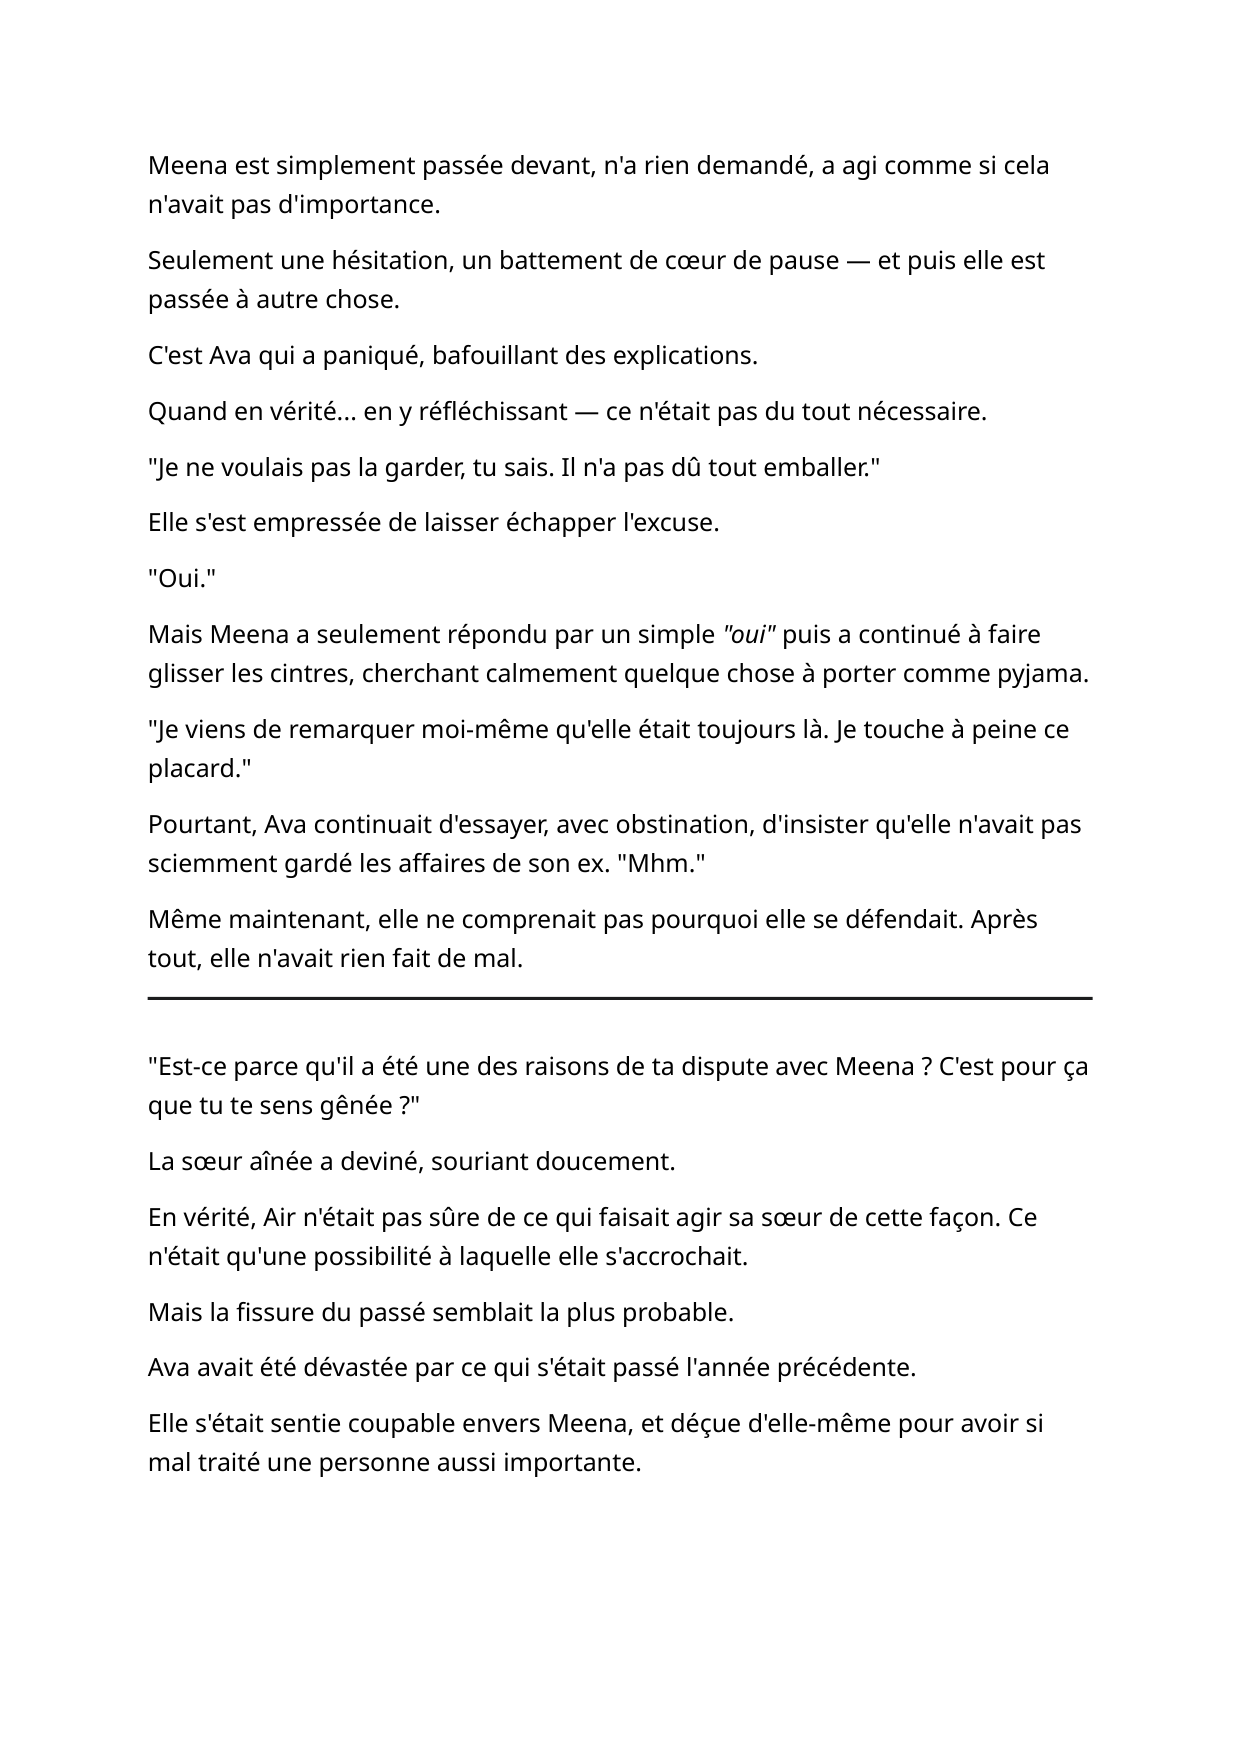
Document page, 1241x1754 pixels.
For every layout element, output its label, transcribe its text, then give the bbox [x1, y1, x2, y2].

text Mais la fissure du passé semblait la plus probable. [148, 1294, 1093, 1328]
text Elle s'était sentie coupable envers Meena, et déçue d'elle-même pour avoir si mal traité une personne aussi importante. [148, 1406, 1093, 1479]
text Meena est simplement passée devant, n'a rien demandé, a agi comme si cela n'avait pas d'importance. [148, 148, 1093, 221]
text Même maintenant, elle ne comprenait pas pourquoi elle se défendait. Après tout, elle n'avait rien fait de mal. [148, 902, 1093, 975]
text Pourtant, Ava continuait d'essayer, avec obstination, d'insister qu'elle n'avait pas sciemment gardé les affaires de son ex. "Mhm." [148, 807, 1093, 880]
text Mais Meena a seulement répondu par un simple "oui" puis a continué à faire glisser les cintres, cherchant calmement quelque chose à porter comme pyjama. [148, 617, 1093, 690]
text Ava avait été dévastée par ce qui s'était passé l'année précédente. [148, 1350, 1093, 1384]
text C'est Ava qui a paniqué, bafouillant des explications. [148, 338, 1093, 372]
text "Oui." [148, 561, 1093, 595]
text "Je viens de remarquer moi-même qu'elle était toujours là. Je touche à peine ce placard." [148, 712, 1093, 785]
text Elle s'est empressée de laisser échapper l'excuse. [148, 505, 1093, 539]
text "Est-ce parce qu'il a été une des raisons de ta dispute avec Meena ? C'est pour ça que tu te sens gênée ?" [148, 1048, 1093, 1122]
text "Je ne voulais pas la garder, tu sais. Il n'a pas dû tout emballer." [148, 449, 1093, 483]
text La sœur aînée a deviné, souriant doucement. [148, 1143, 1093, 1177]
text Seulement une hésitation, un battement de cœur de pause — et puis elle est passée à autre chose. [148, 243, 1093, 316]
text Quand en vérité... en y réfléchissant — ce n'était pas du tout nécessaire. [148, 393, 1093, 427]
text En vérité, Air n'était pas sûre de ce qui faisait agir sa sœur de cette façon. Ce n'était qu'une possibilité à laquelle elle s'accrochait. [148, 1199, 1093, 1272]
